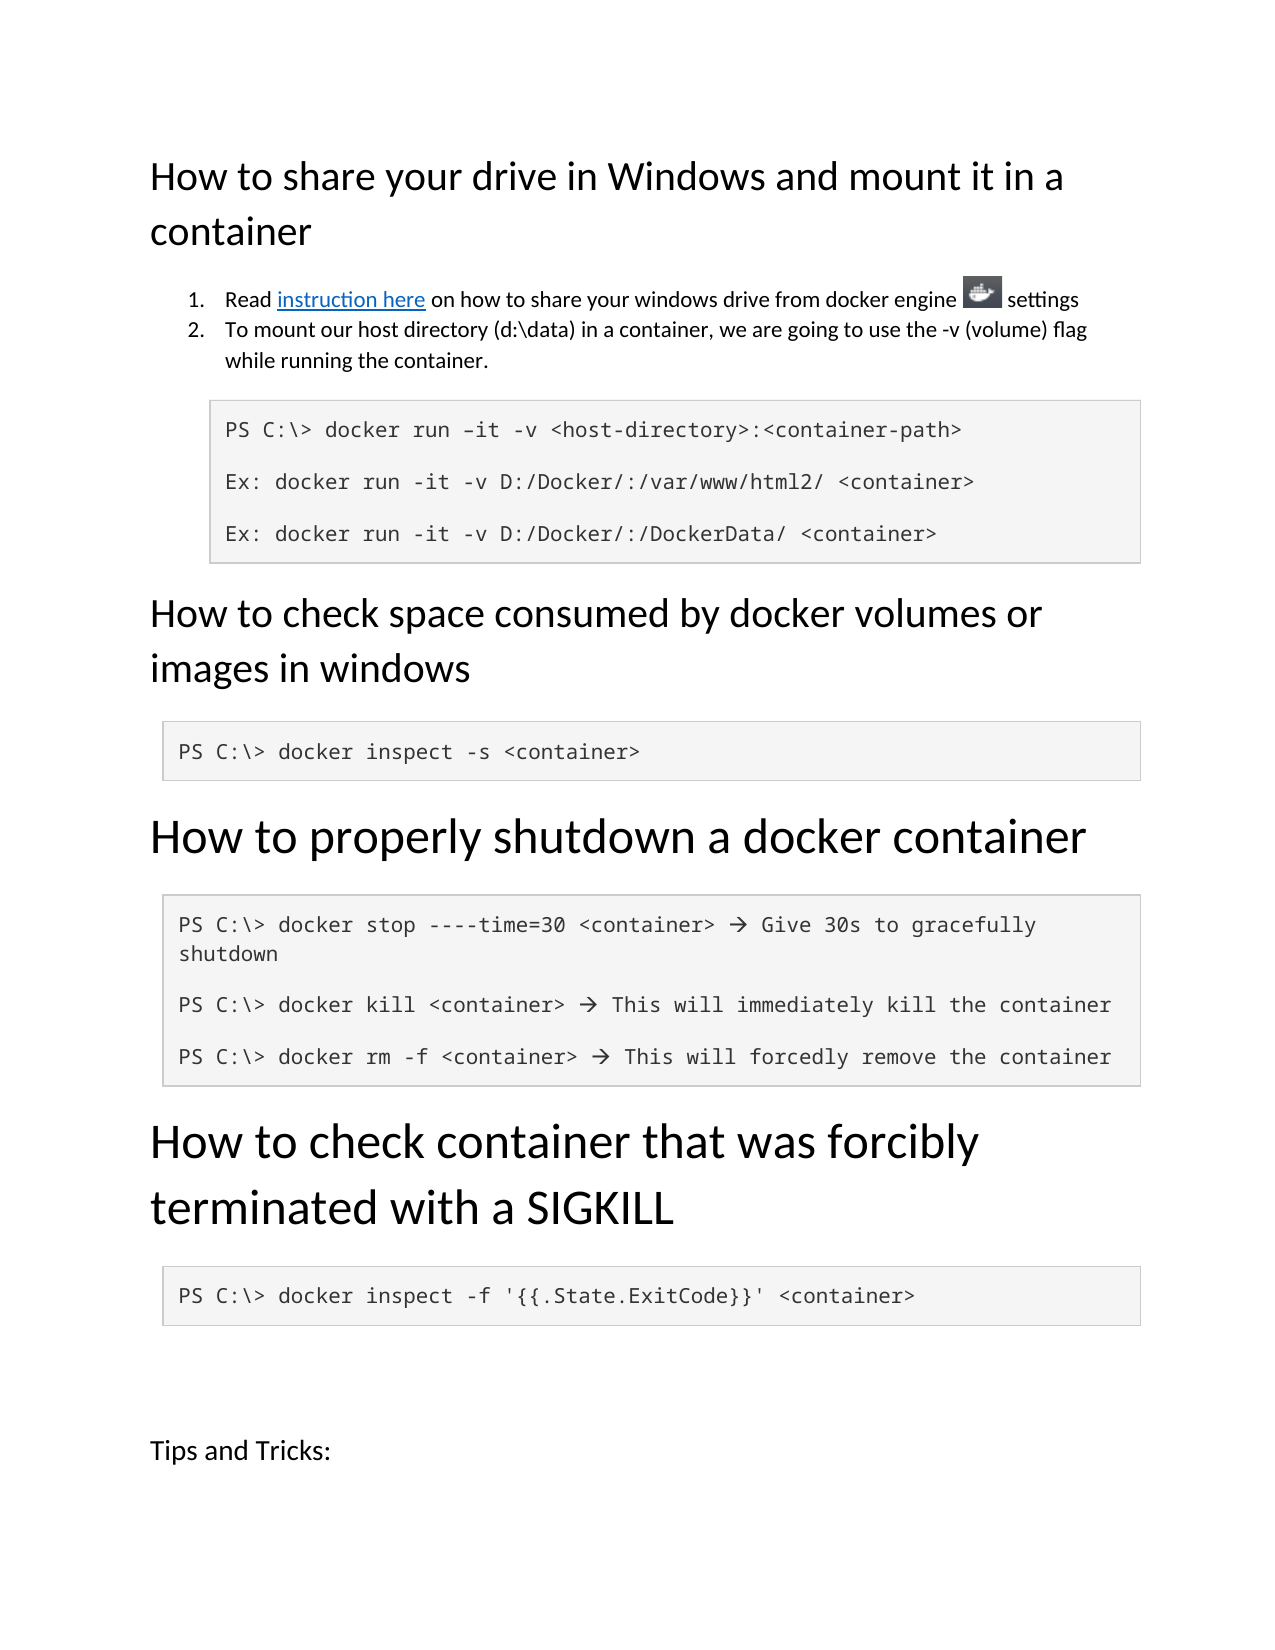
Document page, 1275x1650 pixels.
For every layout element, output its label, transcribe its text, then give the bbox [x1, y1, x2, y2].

list To mount our host directory (d:\data) in a container, we are going to use the -v (volume) flag while running the container. [187, 316, 1125, 374]
text PS C:\> docker inspect -s <container> [164, 722, 1140, 780]
picture [963, 276, 1003, 308]
text PS C:\> docker inspect -f '{{.State.ExitCode}}' <container> [164, 1267, 1140, 1325]
text How to check space consumed by docker volumes or images in windows [150, 587, 1125, 693]
text Ex: docker run -it -v D:/Docker/:/DockerData/ <container> [211, 503, 1140, 562]
text PS C:\> docker stop ----time=30 <container> Give 30s to gracefully shutdown [164, 896, 1140, 967]
text How to properly shutdown a docker container [150, 805, 1125, 866]
text How to check container that was forcibly terminated with a SIGKILL [150, 1110, 1125, 1237]
text Tips and Tricks: [150, 1432, 1125, 1468]
text Ex: docker run -it -v D:/Docker/:/var/www/html2/ <container> [211, 451, 1140, 496]
list Read instruction here on how to share your windows drive from docker engine settings [187, 276, 1125, 313]
text PS C:\> docker run –it -v <host-directory>:<container-path> [211, 401, 1140, 444]
text PS C:\> docker rm -f <container> This will forcedly remove the container [164, 1026, 1140, 1085]
text How to share your drive in Windows and mount it in a container [150, 150, 1125, 256]
text PS C:\> docker kill <container> This will immediately kill the container [164, 974, 1140, 1019]
